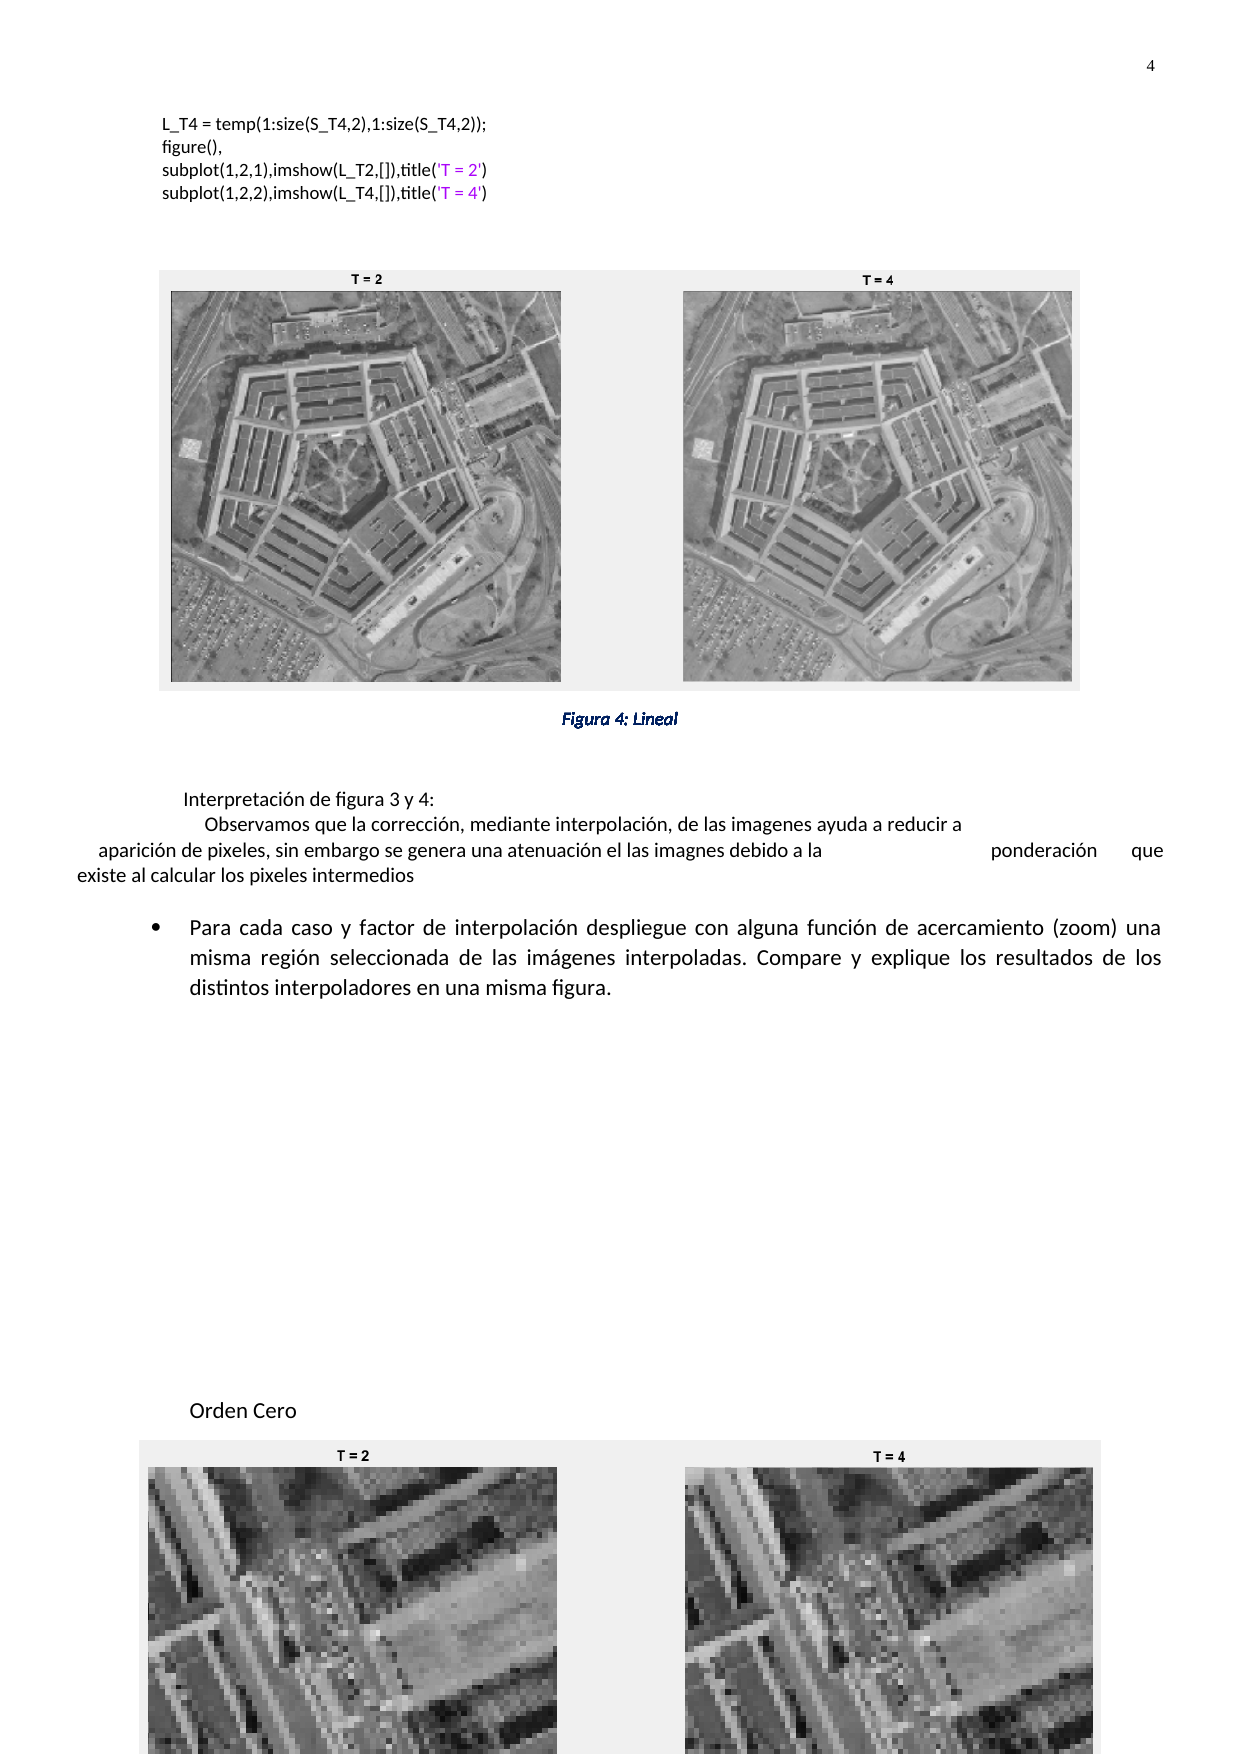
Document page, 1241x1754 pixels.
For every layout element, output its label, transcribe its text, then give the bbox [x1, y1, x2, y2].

text Interpretación de figura 3 y 4: [77, 786, 1163, 811]
text subplot(1,2,1),imshow(L_T2,[]),title('T = 2') [162, 158, 1163, 181]
text L_T4 = temp(1:size(S_T4,2),1:size(S_T4,2)); [162, 112, 1163, 135]
text subplot(1,2,2),imshow(L_T4,[]),title('T = 4') [162, 181, 1163, 204]
picture [159, 270, 1080, 691]
text Observamos que la corrección, mediante interpolación, de las imagenes ayuda a reducir a aparición de pixeles, sin embargo se genera una atenuación el las imagnes debido a la ponderación que existe al calcular los pixeles intermedios [77, 811, 1163, 888]
list Para cada caso y factor de interpolación despliegue con alguna función de acercamiento (zoom) una misma región seleccionada de las imágenes interpoladas. Compare y explique los resultados de los distintos interpoladores en una misma figura. [152, 913, 1163, 1001]
list Orden Cero [189, 1396, 1163, 1424]
text figure(), [162, 135, 1163, 158]
picture [139, 1440, 1101, 1754]
